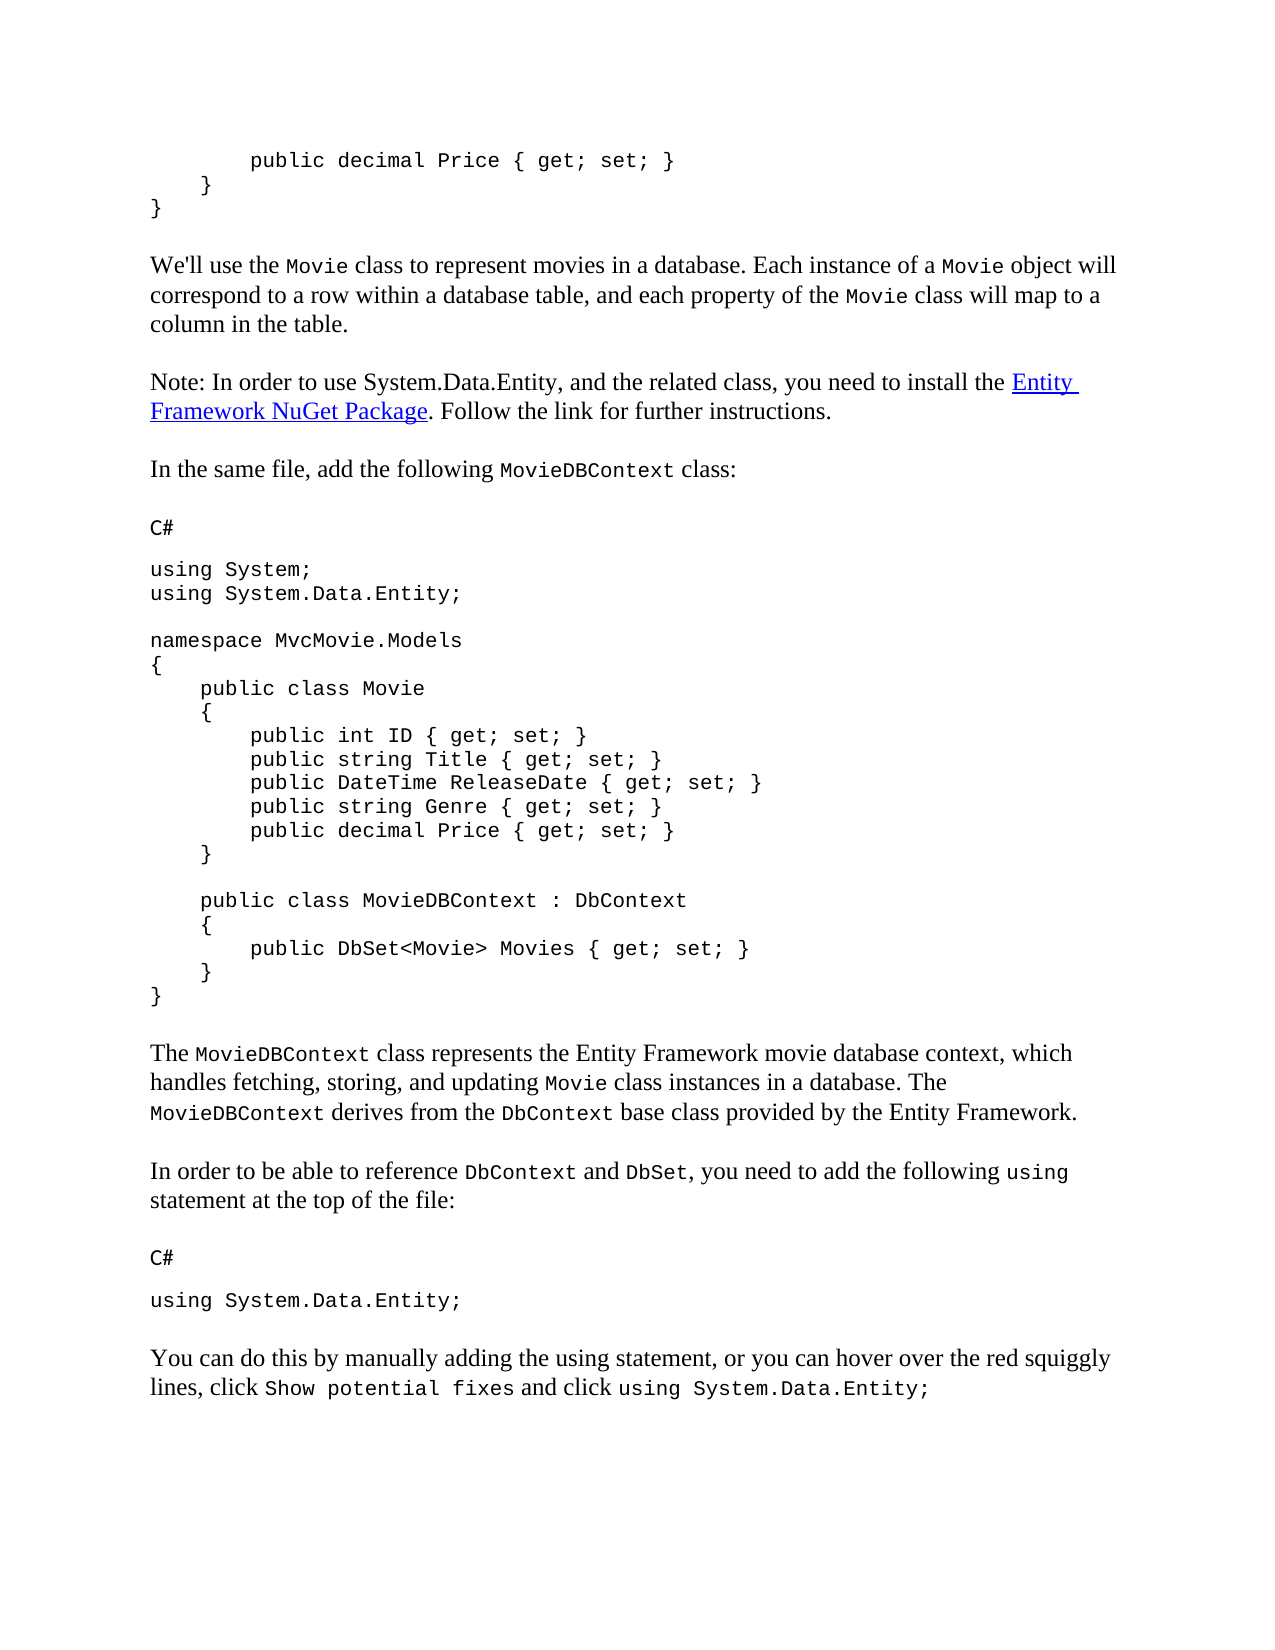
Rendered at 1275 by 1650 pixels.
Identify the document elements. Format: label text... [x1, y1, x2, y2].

text public string Genre { get; set; } [150, 796, 1125, 819]
text public decimal Price { get; set; } [150, 150, 1125, 174]
text using System; [150, 559, 1125, 583]
text public string Title { get; set; } [150, 749, 1125, 772]
text In order to be able to reference DbContext and DbSet, you need to add the following using statement at the top of the file: [150, 1156, 1125, 1214]
text } [150, 174, 1125, 197]
text using System.Data.Entity; [150, 583, 1125, 607]
text Note: In order to use System.Data.Entity, and the related class, you need to install the Entity Framework NuGet Package. Follow the link for further instructions. [150, 367, 1125, 425]
text { [150, 701, 1125, 725]
text namespace MvcMovie.Models [150, 630, 1125, 654]
text C# [150, 513, 1125, 541]
text } [150, 961, 1125, 985]
text We'll use the Movie class to represent movies in a database. Each instance of a Movie object will correspond to a row within a database table, and each property of the Movie class will map to a column in the table. [150, 250, 1125, 338]
text } [150, 197, 1125, 221]
text public class MovieDBContext : DbContext [150, 891, 1125, 914]
text { [150, 914, 1125, 938]
text } [150, 843, 1125, 867]
text } [150, 985, 1125, 1009]
text public class Movie [150, 678, 1125, 701]
text public int ID { get; set; } [150, 725, 1125, 749]
text The MovieDBContext class represents the Entity Framework movie database context, which handles fetching, storing, and updating Movie class instances in a database. The MovieDBContext derives from the DbContext base class provided by the Entity Framework. [150, 1038, 1125, 1127]
text { [150, 654, 1125, 678]
text public DbSet<Movie> Movies { get; set; } [150, 938, 1125, 961]
text C# [150, 1243, 1125, 1271]
text public DateTime ReleaseDate { get; set; } [150, 772, 1125, 796]
text In the same file, add the following MovieDBContext class: [150, 454, 1125, 483]
text using System.Data.Entity; [150, 1290, 1125, 1314]
text public decimal Price { get; set; } [150, 819, 1125, 843]
text You can do this by manually adding the using statement, or you can hover over the red squiggly lines, click Show potential fixes and click using System.Data.Entity; [150, 1343, 1125, 1401]
